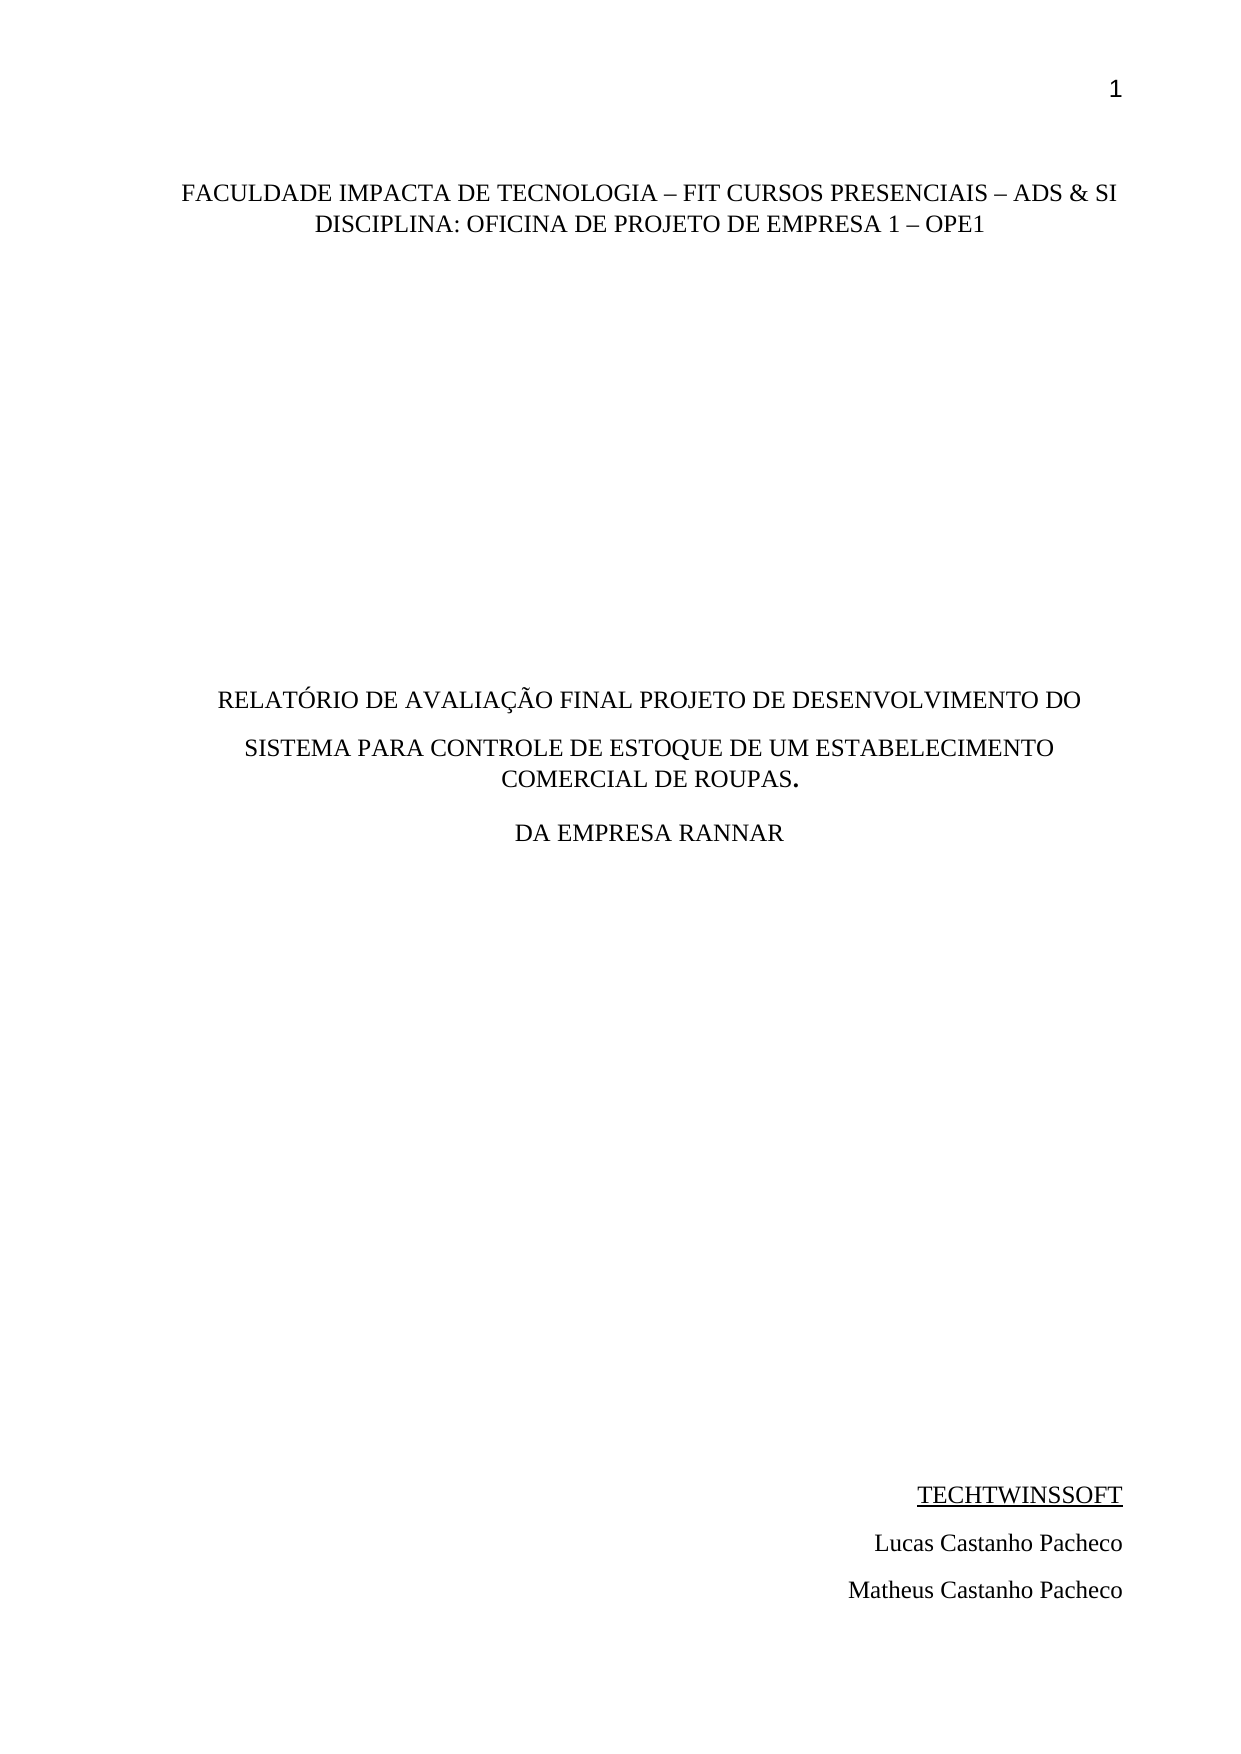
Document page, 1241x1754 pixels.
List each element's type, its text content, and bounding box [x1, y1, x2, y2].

text FACULDADE IMPACTA DE TECNOLOGIA – FIT CURSOS PRESENCIAIS – ADS & SI DISCIPLINA: OFICINA DE PROJETO DE EMPRESA 1 – OPE1 [177, 178, 1122, 238]
text Lucas Castanho Pacheco [177, 1528, 1123, 1556]
text TECHTWINSSOFT [177, 1480, 1123, 1509]
text SISTEMA PARA CONTROLE DE ESTOQUE DE UM ESTABELECIMENTO COMERCIAL DE ROUPAS. [177, 733, 1122, 793]
text DA EMPRESA RANNAR [177, 818, 1121, 846]
text Matheus Castanho Pacheco [177, 1575, 1123, 1604]
subtitle RELATÓRIO DE AVALIAÇÃO FINAL PROJETO DE DESENVOLVIMENTO DO [177, 685, 1122, 714]
